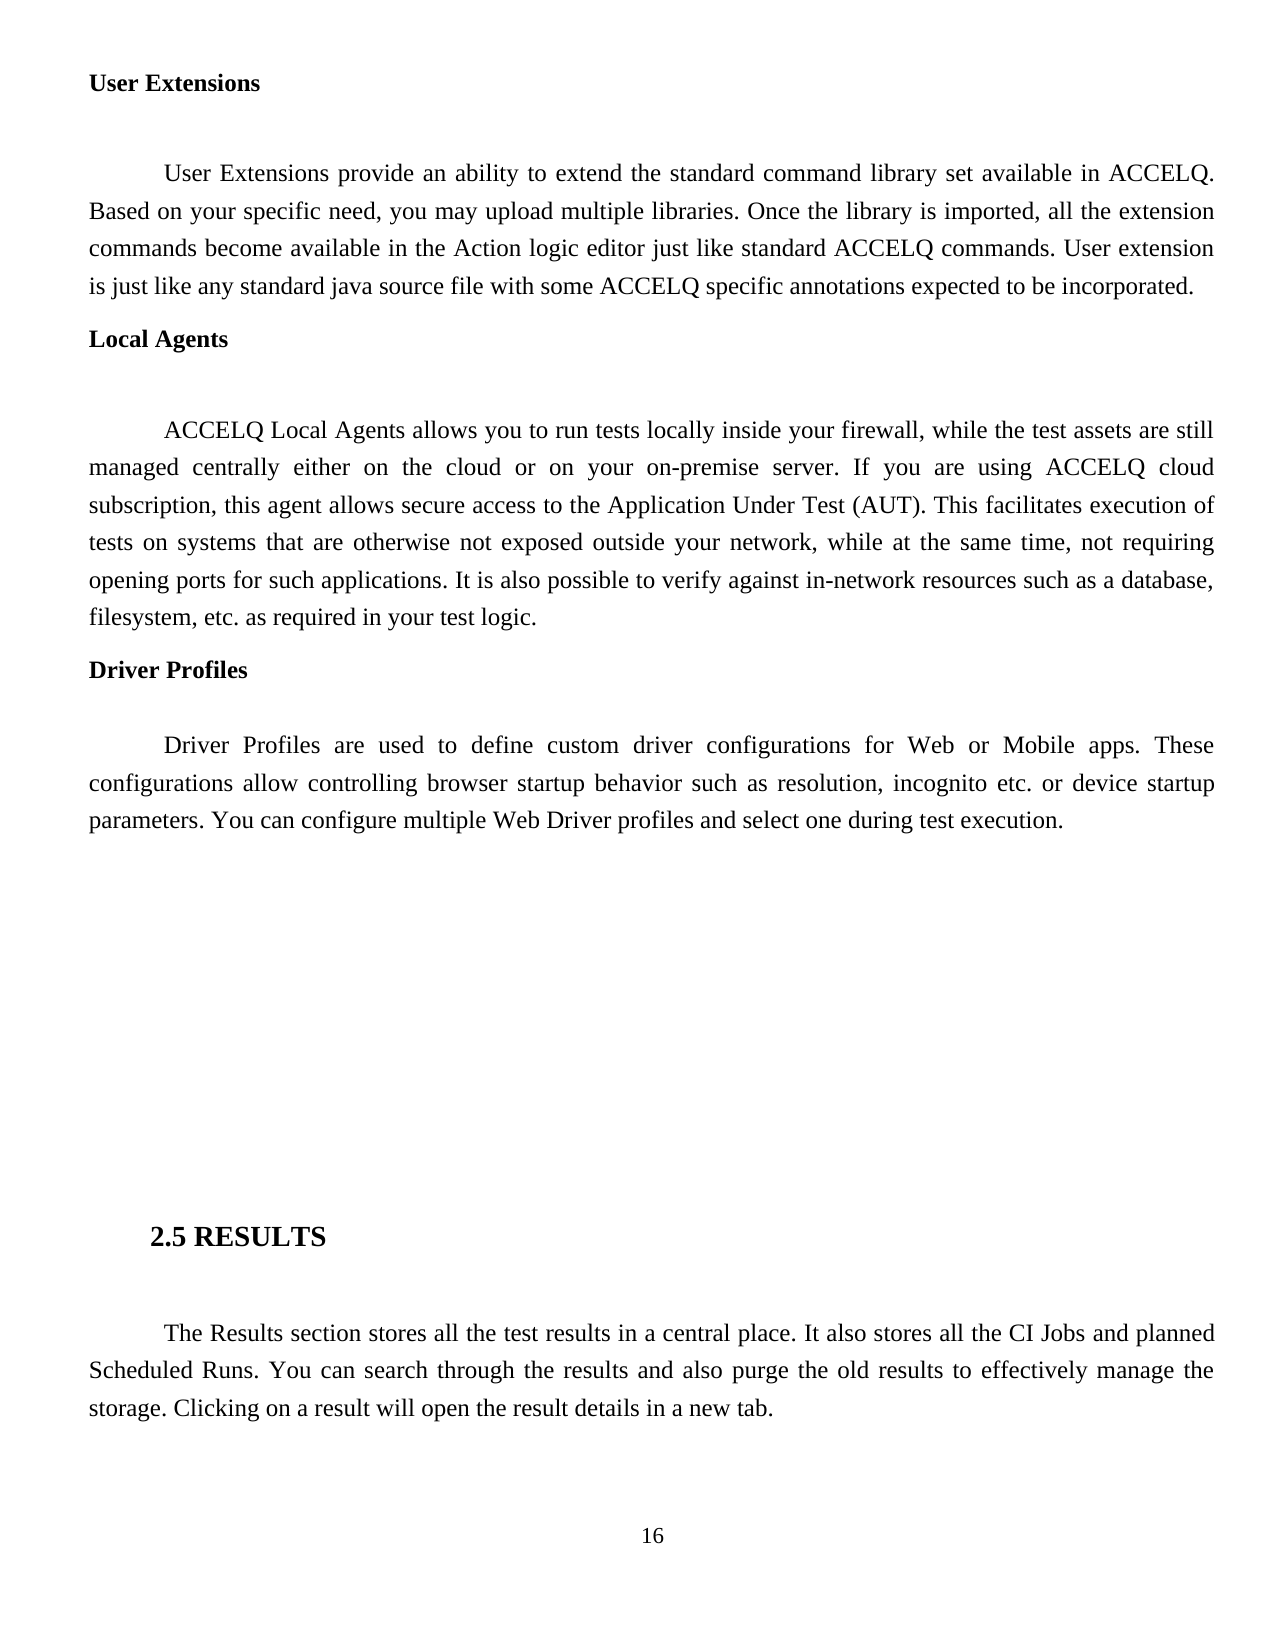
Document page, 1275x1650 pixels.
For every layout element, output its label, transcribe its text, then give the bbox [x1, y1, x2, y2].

text The Results section stores all the test results in a central place. It also stores all the CI Jobs and planned Scheduled Runs. You can search through the results and also purge the old results to effectively manage the storage. Clicking on a result will open the result details in a new tab. [89, 1309, 1216, 1421]
text User Extensions [89, 59, 1216, 134]
text Driver Profiles are used to define custom driver configurations for Web or Mobile apps. These configurations allow controlling browser startup behavior such as resolution, incognito etc. or device startup parameters. You can configure multiple Web Driver profiles and select one during test execution. [89, 722, 1216, 834]
text ACCELQ Local Agents allows you to run tests locally inside your firewall, while the test assets are still managed centrally either on the cloud or on your on-premise server. If you are using ACCELQ cloud subscription, this agent allows secure access to the Application Under Test (AUT). This facilitates execution of tests on systems that are otherwise not exposed outside your network, while at the same time, not requiring opening ports for such applications. It is also possible to verify against in-network resources such as a database, filesystem, etc. as required in your test logic. [89, 406, 1216, 631]
text Local Agents [89, 315, 1216, 390]
text User Extensions provide an ability to extend the standard command library set available in ACCELQ. Based on your specific need, you may upload multiple libraries. Once the library is imported, all the extension commands become available in the Action logic editor just like standard ACCELQ commands. User extension is just like any standard java source file with some ACCELQ specific annotations expected to be incorporated. [89, 150, 1216, 300]
subtitle 2.5 RESULTS [150, 1219, 1155, 1252]
text Driver Profiles [89, 647, 1216, 722]
